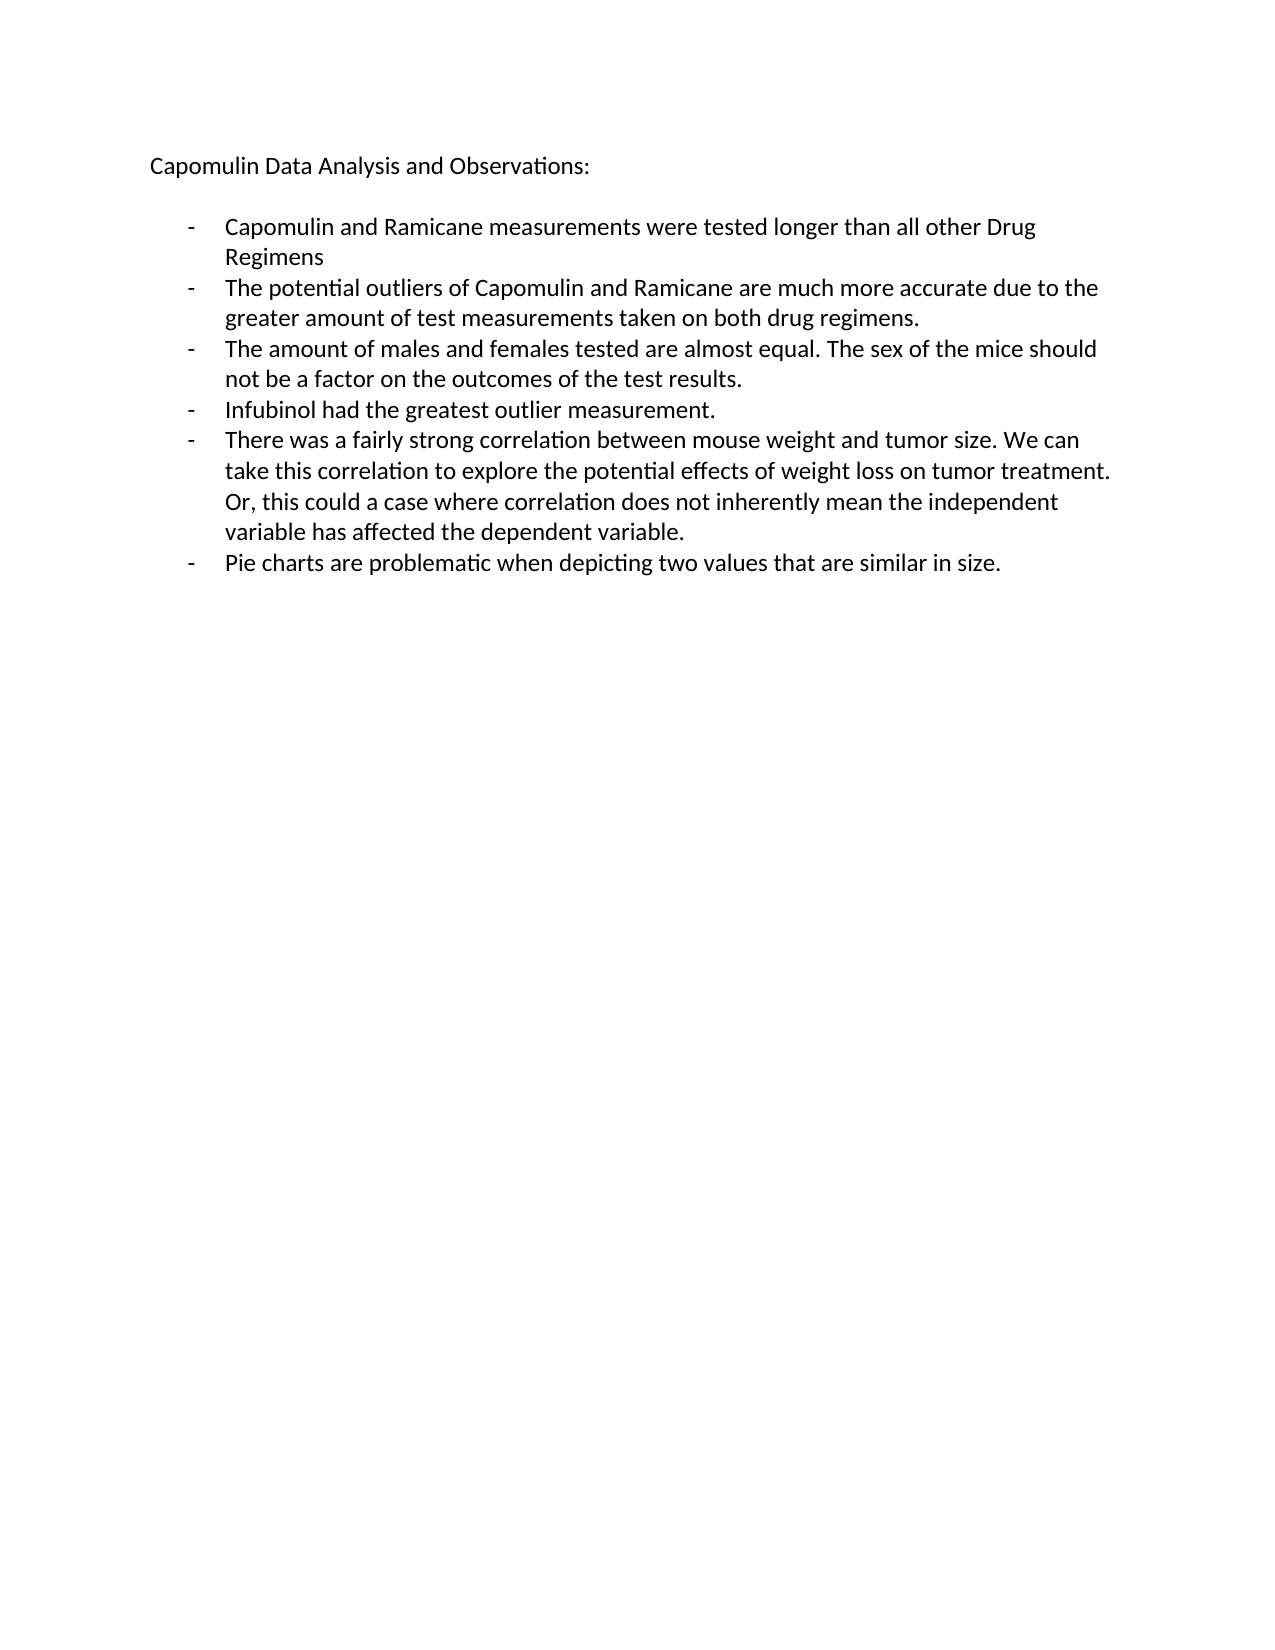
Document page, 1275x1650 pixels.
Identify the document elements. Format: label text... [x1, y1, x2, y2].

list The potential outliers of Capomulin and Ramicane are much more accurate due to the greater amount of test measurements taken on both drug regimens. [187, 272, 1125, 333]
list Capomulin and Ramicane measurements were tested longer than all other Drug Regimens [187, 211, 1125, 272]
list The amount of males and females tested are almost equal. The sex of the mice should not be a factor on the outcomes of the test results. [187, 333, 1125, 394]
text Capomulin Data Analysis and Observations: [150, 150, 1125, 181]
list Pie charts are problematic when depicting two values that are similar in size. [187, 547, 1125, 577]
list There was a fairly strong correlation between mouse weight and tumor size. We can take this correlation to explore the potential effects of weight loss on tumor treatment. Or, this could a case where correlation does not inherently mean the independent variable has affected the dependent variable. [187, 425, 1125, 547]
list Infubinol had the greatest outlier measurement. [187, 394, 1125, 425]
